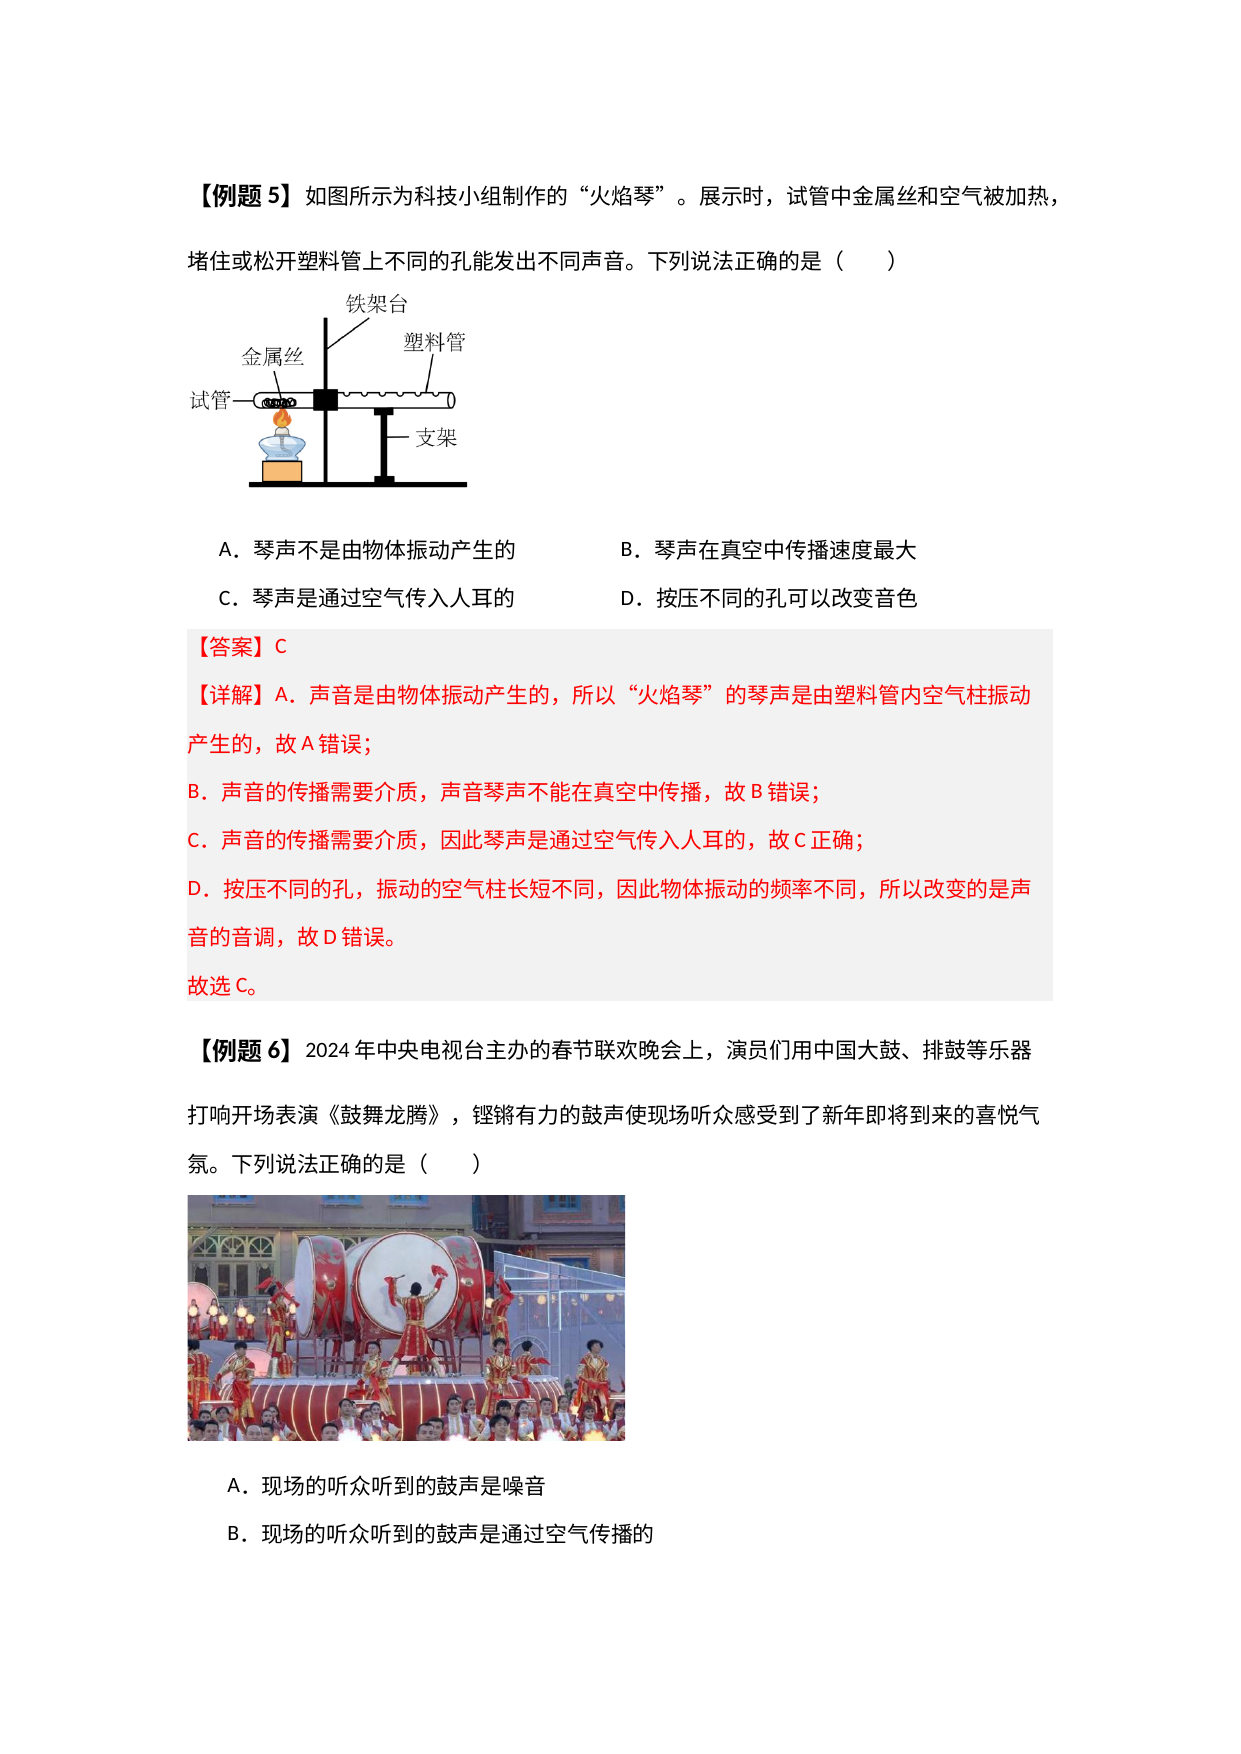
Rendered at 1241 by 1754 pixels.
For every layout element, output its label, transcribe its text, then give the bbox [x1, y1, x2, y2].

text 【例题6】2024年中央电视台主办的春节联欢晚会上，演员们用中国大鼓、排鼓等乐器打响开场表演《鼓舞龙腾》，铿锵有力的鼓声使现场听众感受到了新年即将到来的喜悦气氛。下列说法正确的是（ ） [187, 1017, 1053, 1179]
text 【详解】A．声音是由物体振动产生的，所以“火焰琴”的琴声是由塑料管内空气柱振动产生的，故A错误； [187, 677, 1053, 759]
text D．按压不同的孔，振动的空气柱长短不同，因此物体振动的频率不同，所以改变的是声音的音调，故D错误。 [187, 871, 1053, 952]
picture [187, 1195, 625, 1441]
text 故选C。 [187, 968, 1053, 1001]
text B．声音的传播需要介质，声音琴声不能在真空中传播，故B错误； [187, 774, 1053, 807]
text A．琴声不是由物体振动产生的 B．琴声在真空中传播速度最大 [219, 532, 1053, 565]
text 【例题5】如图所示为科技小组制作的“火焰琴”。展示时，试管中金属丝和空气被加热，堵住或松开塑料管上不同的孔能发出不同声音。下列说法正确的是（ ） [187, 162, 1053, 276]
picture [187, 291, 469, 489]
text C．声音的传播需要介质，因此琴声是通过空气传入人耳的，故C正确； [187, 823, 1053, 855]
text B．现场的听众听到的鼓声是通过空气传播的 [227, 1517, 1053, 1549]
text C．琴声是通过空气传入人耳的 D．按压不同的孔可以改变音色 [219, 581, 1053, 613]
text 【答案】C [187, 629, 1053, 662]
text A．现场的听众听到的鼓声是噪音 [227, 1468, 1053, 1501]
